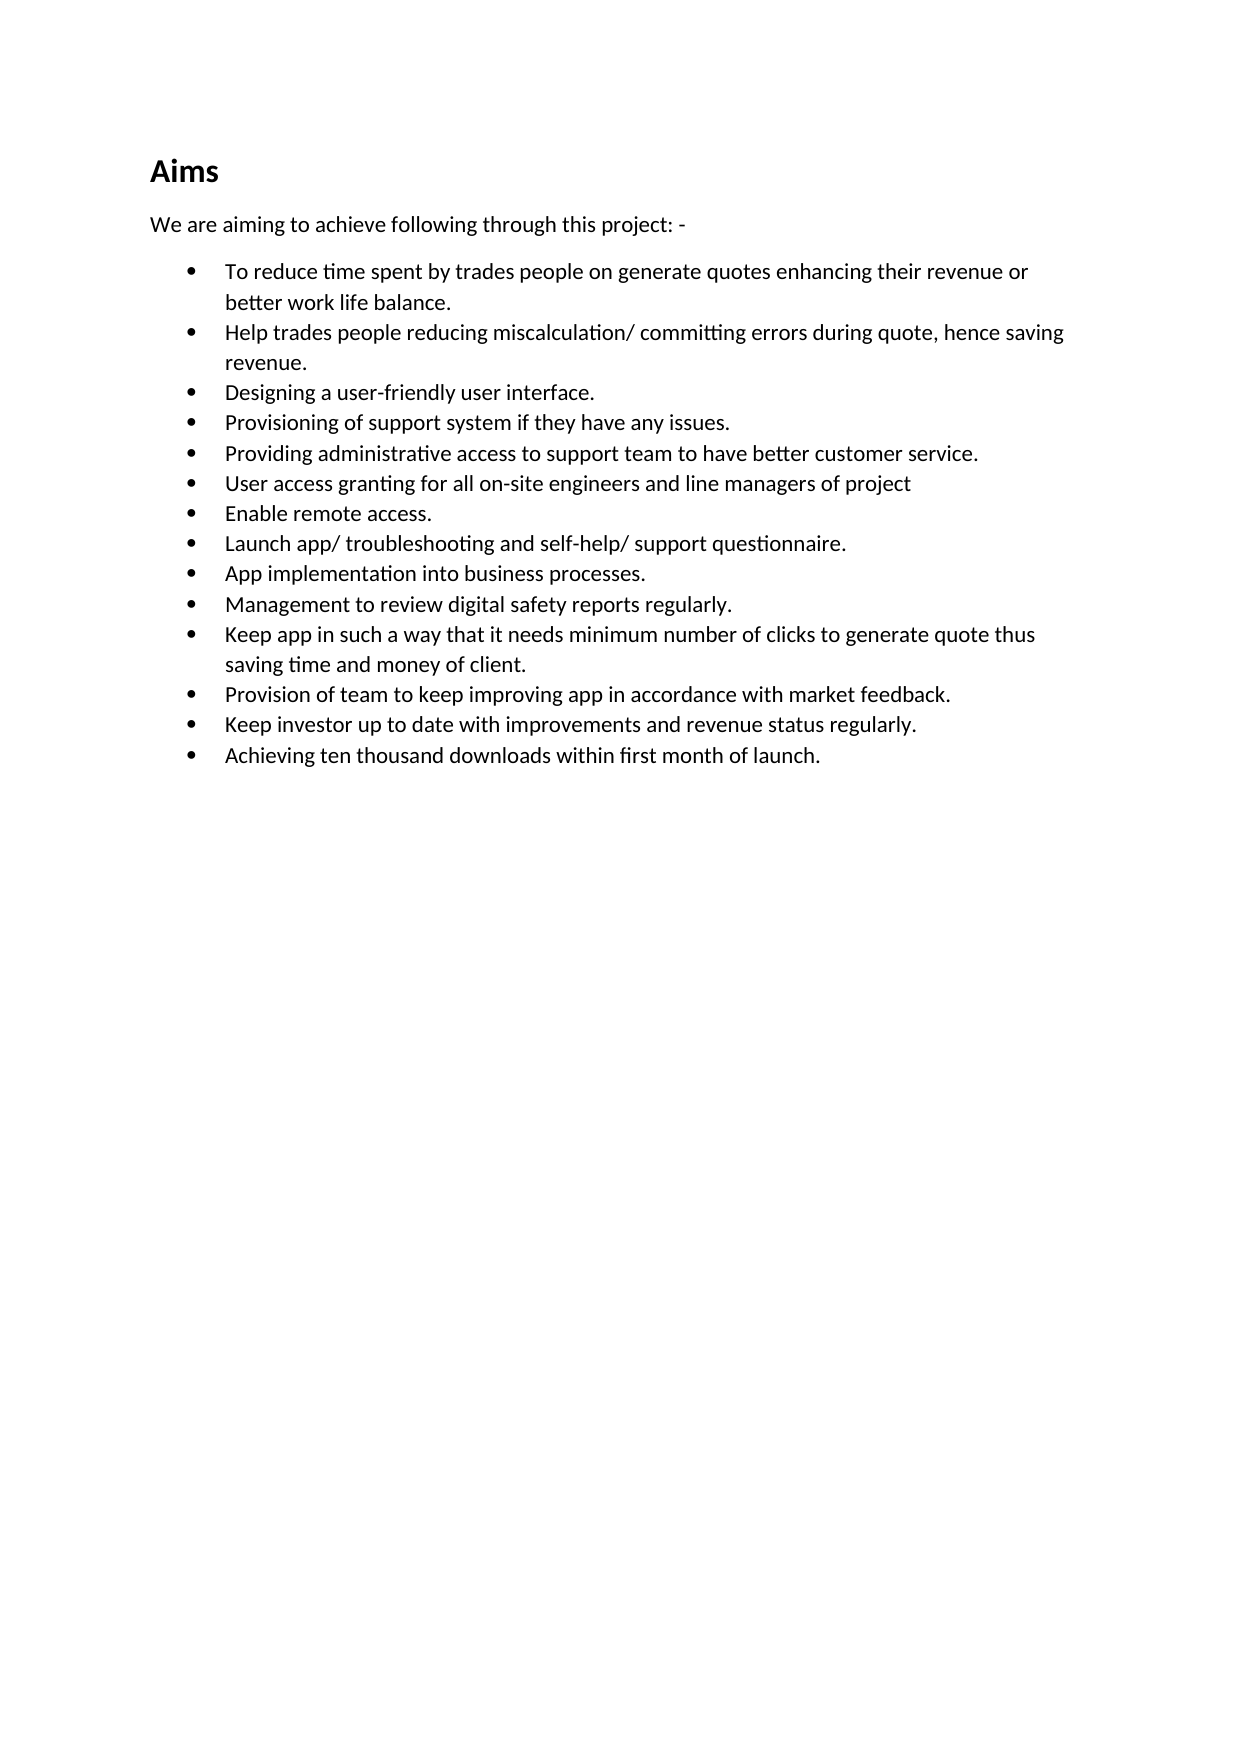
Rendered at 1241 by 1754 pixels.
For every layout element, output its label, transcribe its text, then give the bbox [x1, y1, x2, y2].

list Launch app/ troubleshooting and self-help/ support questionnaire. [187, 529, 1090, 557]
list Achieving ten thousand downloads within first month of launch. [187, 741, 1090, 769]
list Provisioning of support system if they have any issues. [187, 408, 1090, 437]
list Help trades people reducing miscalculation/ committing errors during quote, hence saving revenue. [187, 318, 1090, 376]
list Enable remote access. [187, 499, 1090, 527]
list User access granting for all on-site engineers and line managers of project [187, 469, 1090, 497]
list Management to review digital safety reports regularly. [187, 590, 1090, 618]
list To reduce time spent by trades people on generate quotes enhancing their revenue or better work life balance. [187, 257, 1090, 316]
list Providing administrative access to support team to have better customer service. [187, 439, 1090, 467]
list App implementation into business processes. [187, 559, 1090, 588]
text Aims [150, 150, 1090, 191]
list Designing a user-friendly user interface. [187, 378, 1090, 406]
list Keep app in such a way that it needs minimum number of clicks to generate quote thus saving time and money of client. [187, 620, 1090, 678]
list Keep investor up to date with improvements and revenue status regularly. [187, 711, 1090, 739]
list Provision of team to keep improving app in accordance with market feedback. [187, 680, 1090, 708]
text We are aiming to achieve following through this project: - [150, 211, 1090, 239]
